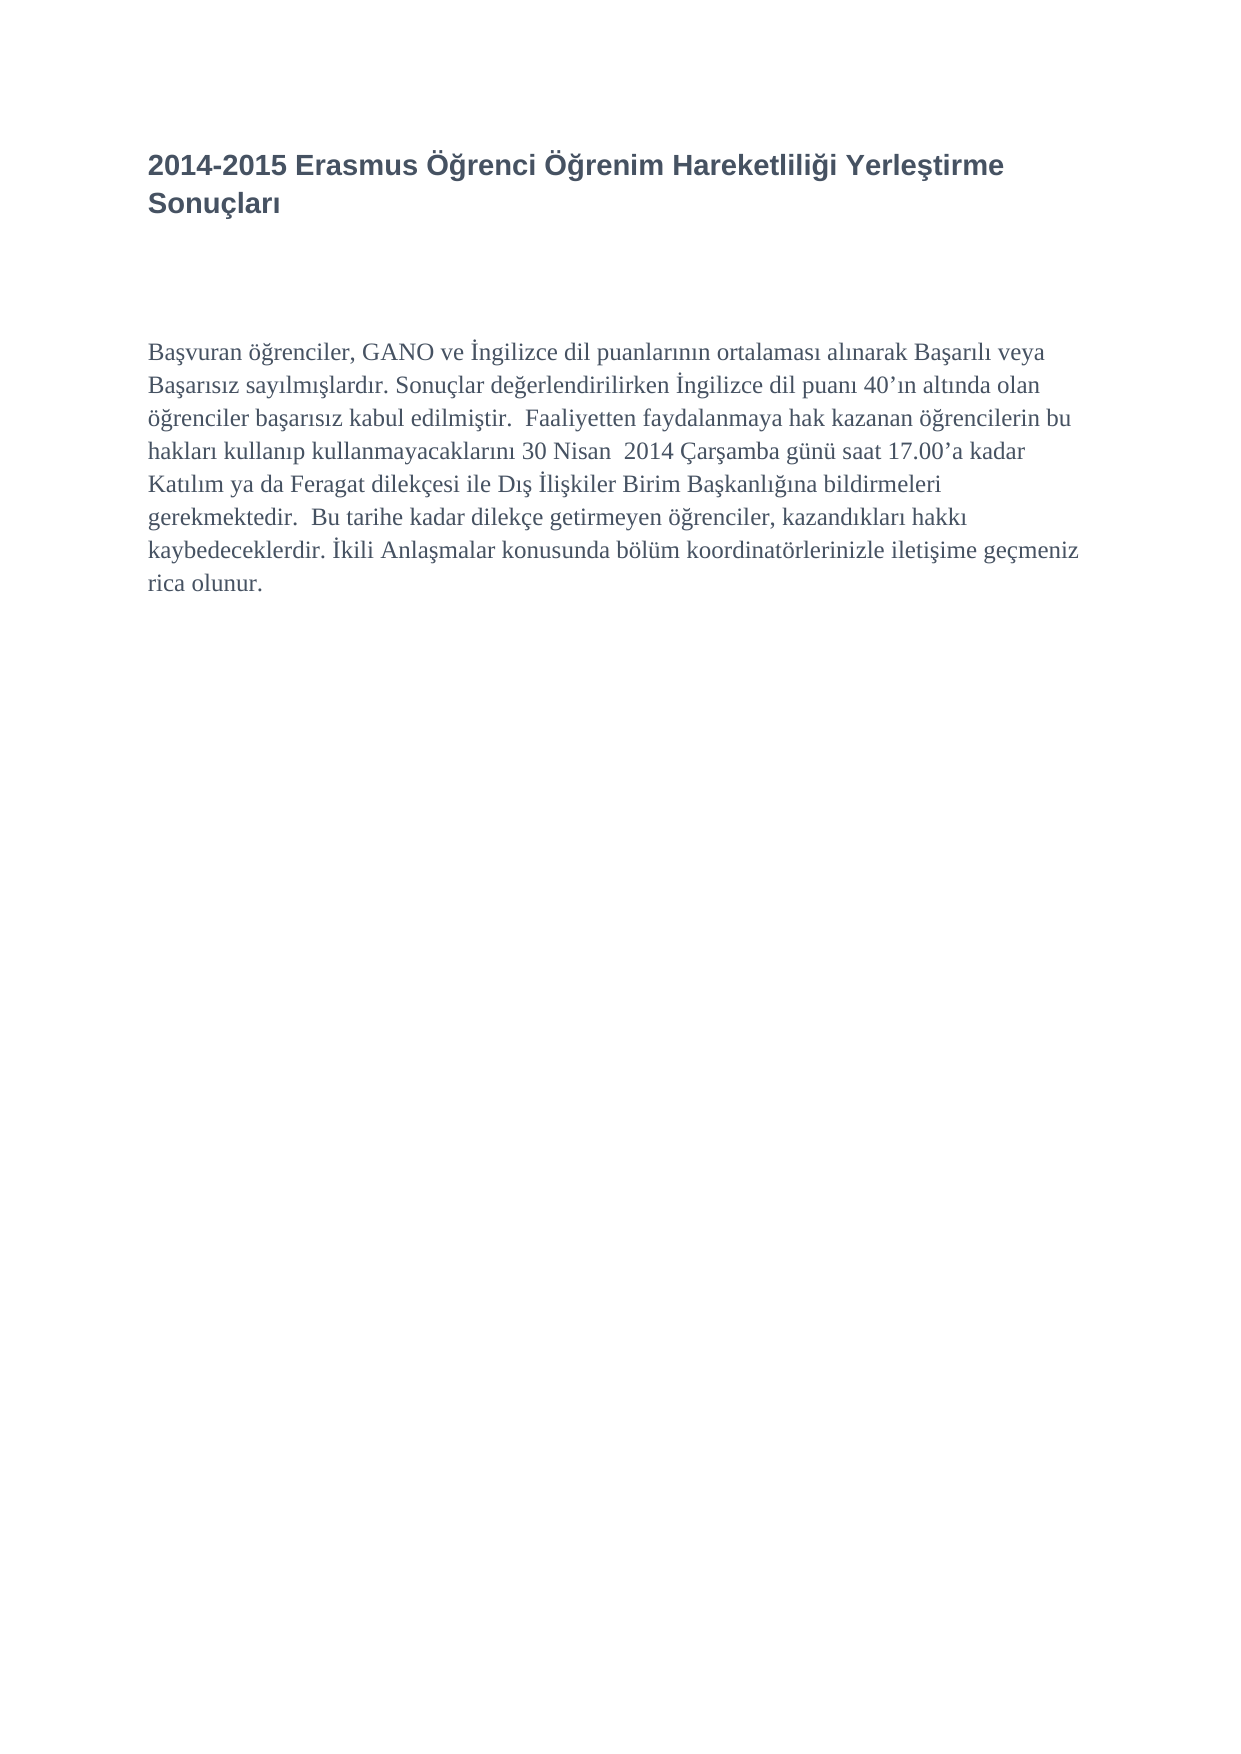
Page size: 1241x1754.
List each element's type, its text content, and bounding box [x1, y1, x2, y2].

text Başvuran öğrenciler, GANO ve İngilizce dil puanlarının ortalaması alınarak Başarılı veya Başarısız sayılmışlardır. Sonuçlar değerlendirilirken İngilizce dil puanı 40’ın altında olan öğrenciler başarısız kabul edilmiştir. Faaliyetten faydalanmaya hak kazanan öğrencilerin bu hakları kullanıp kullanmayacaklarını 30 Nisan 2014 Çarşamba günü saat 17.00’a kadar Katılım ya da Feragat dilekçesi ile Dış İlişkiler Birim Başkanlığına bildirmeleri gerekmektedir. Bu tarihe kadar dilekçe getirmeyen öğrenciler, kazandıkları hakkı kaybedeceklerdir. İkili Anlaşmalar konusunda bölüm koordinatörlerinizle iletişime geçmeniz rica olunur. [148, 337, 1093, 597]
text 2014-2015 Erasmus Öğrenci Öğrenim Hareketliliği Yerleştirme Sonuçları [148, 148, 1093, 220]
